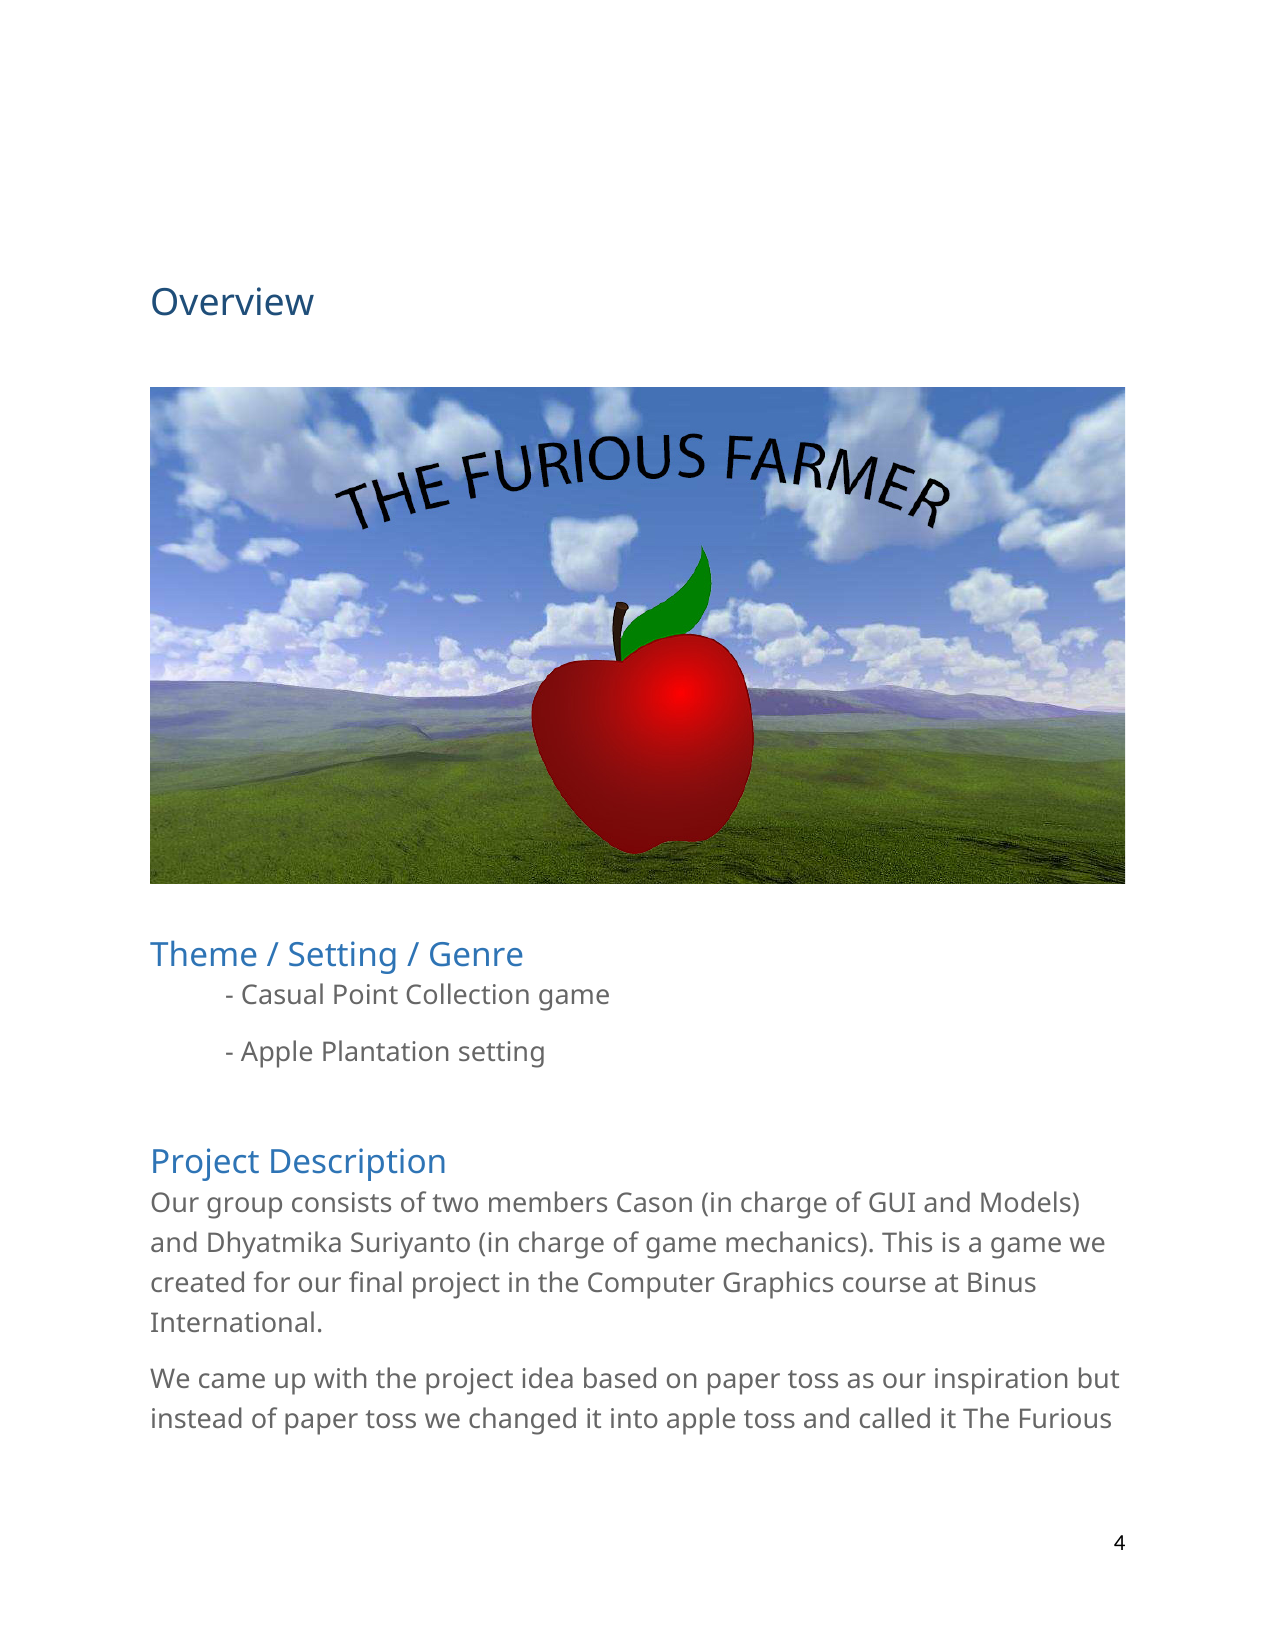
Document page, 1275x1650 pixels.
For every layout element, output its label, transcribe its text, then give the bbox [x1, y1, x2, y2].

subtitle Theme / Setting / Genre [150, 930, 1125, 976]
picture [150, 387, 1125, 884]
subtitle Project Description [150, 1138, 1125, 1184]
text - Casual Point Collection game [150, 976, 1125, 1013]
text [150, 1359, 1125, 1436]
text Our group consists of two members Cason (in charge of GUI and Models) and Dhyatmika Suriyanto (in charge of game mechanics). This is a game we created for our final project in the Computer Graphics course at Binus International. [150, 1184, 1125, 1340]
text - Apple Plantation setting [150, 1032, 1125, 1069]
subtitle Overview [150, 275, 1125, 326]
